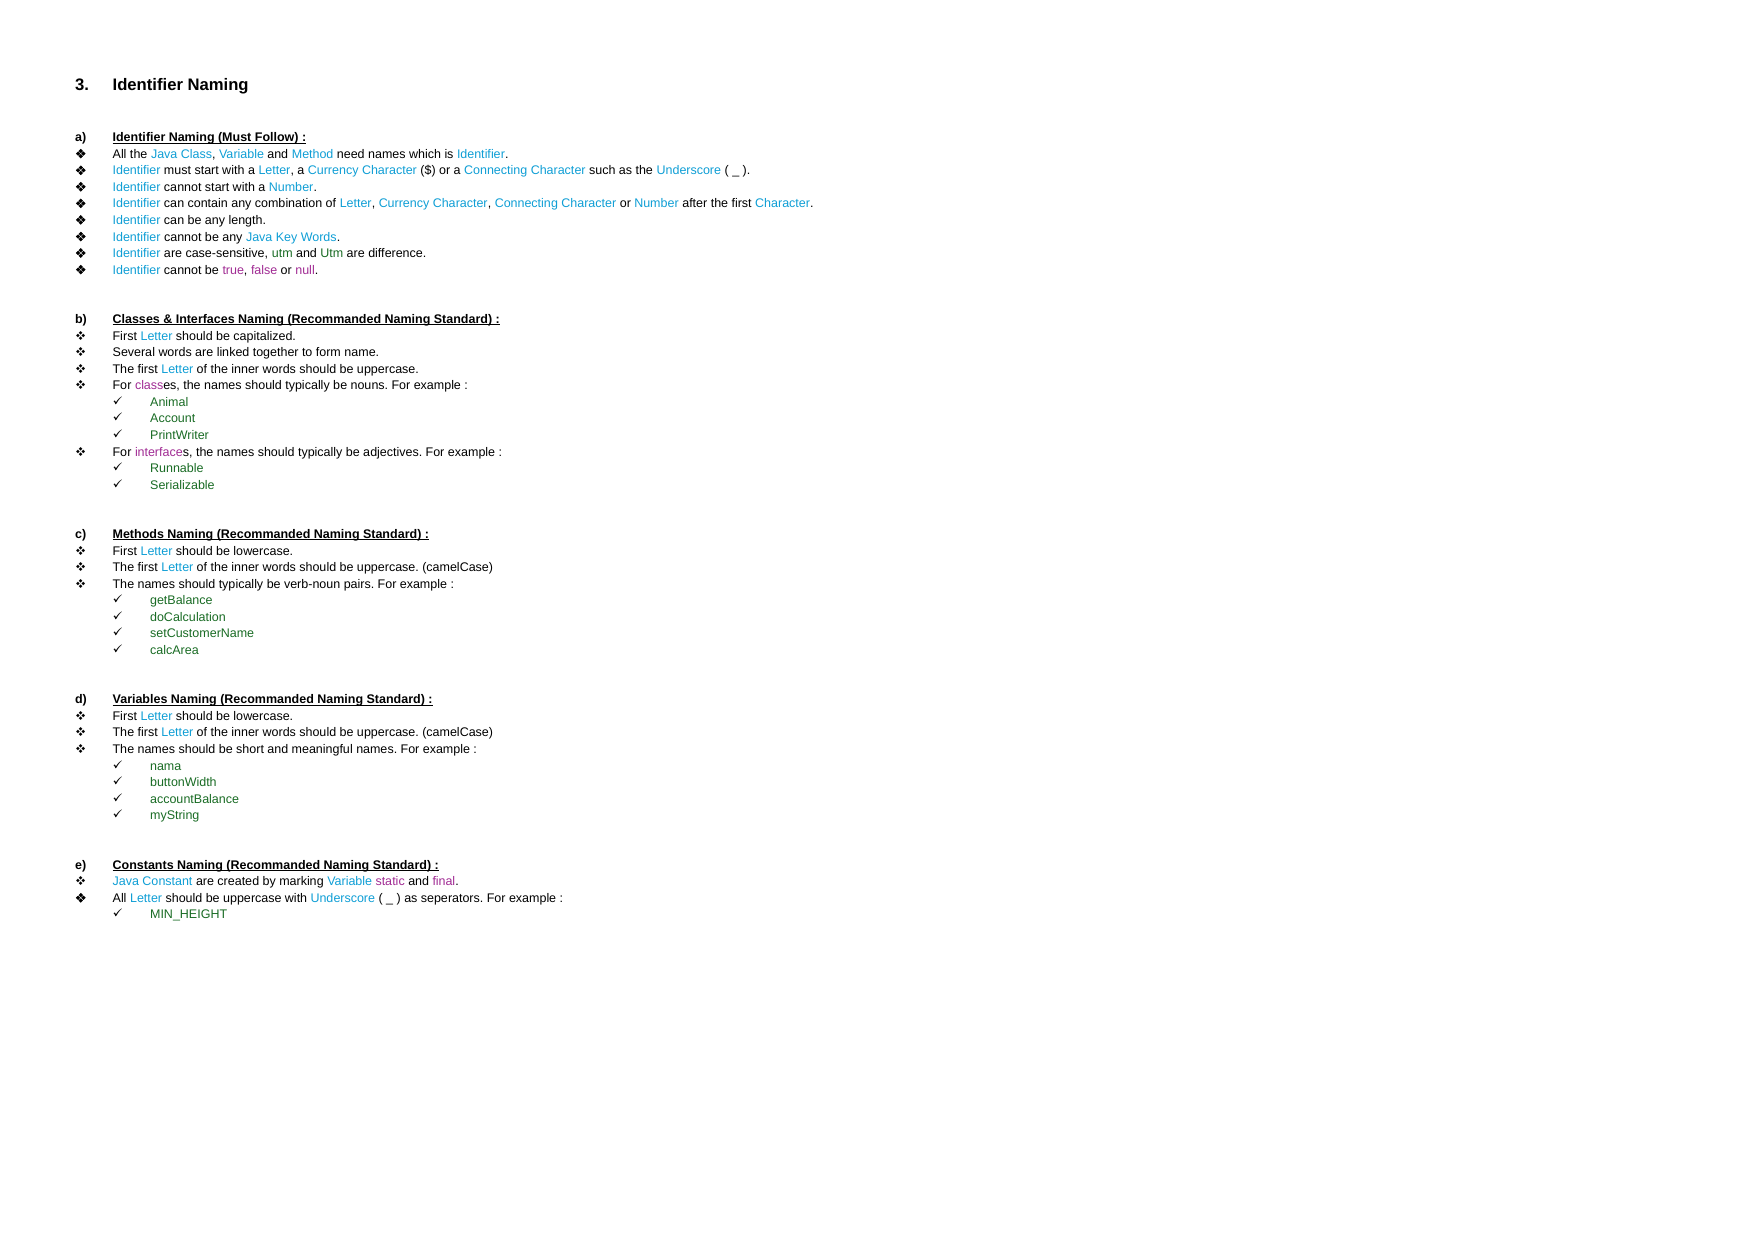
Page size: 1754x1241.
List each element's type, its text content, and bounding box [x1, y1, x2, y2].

picture [442, 198, 447, 207]
picture [449, 200, 455, 207]
picture [397, 166, 405, 174]
picture [131, 893, 137, 902]
picture [154, 712, 160, 720]
list setCustomerName [112, 626, 1679, 641]
picture [138, 894, 146, 902]
picture [311, 893, 318, 902]
picture [379, 198, 386, 207]
picture [154, 332, 160, 340]
list The first Letter of the inner words should be uppercase. (camelCase) [75, 560, 1679, 574]
picture [330, 234, 336, 241]
list MIN_HEIGHT [112, 907, 1679, 921]
picture [158, 151, 164, 158]
picture [185, 877, 191, 885]
picture [151, 149, 156, 158]
list All Letter should be uppercase with Underscore ( _ ) as seperators. For example : [75, 890, 1679, 905]
picture [162, 364, 168, 373]
picture [227, 151, 233, 158]
picture [783, 200, 789, 207]
picture [291, 234, 297, 244]
picture [344, 895, 350, 902]
list Serializable [112, 477, 1679, 492]
list Classes & Interfaces Naming (Recommanded Naming Standard) : [75, 312, 1679, 326]
picture [248, 149, 253, 158]
picture [292, 149, 300, 158]
picture [460, 200, 466, 207]
list The first Letter of the inner words should be uppercase. [75, 361, 1679, 376]
list calcArea [112, 643, 1679, 657]
list buttonWidth [112, 775, 1679, 789]
list The names should be short and meaningful names. For example : [75, 742, 1679, 756]
list Methods Naming (Recommanded Naming Standard) : [75, 527, 1679, 541]
list Identifier Naming (Must Follow) : [75, 130, 1679, 144]
picture [521, 167, 526, 177]
list First Letter should be capitalized. [75, 328, 1679, 343]
picture [540, 165, 545, 174]
picture [276, 232, 283, 241]
picture [433, 198, 440, 207]
picture [657, 165, 664, 174]
picture [162, 562, 168, 571]
picture [335, 878, 341, 885]
list Identifier can contain any combination of Letter, Currency Character, Connecting Character or Number after the first Character. [75, 196, 1679, 211]
picture [253, 234, 259, 241]
list The names should typically be verb-noun pairs. For example : [75, 576, 1679, 591]
picture [141, 546, 147, 555]
picture [181, 149, 188, 158]
picture [165, 877, 174, 885]
list accountBalance [112, 791, 1679, 806]
picture [285, 184, 294, 191]
picture [558, 167, 564, 174]
picture [125, 878, 131, 885]
picture [635, 198, 640, 207]
list Identifier must start with a Letter, a Currency Character ($) or a Connecting Character such as the Underscore ( _ ). [75, 163, 1679, 177]
picture [171, 151, 177, 158]
subtitle Identifier Naming [75, 75, 1679, 94]
picture [154, 547, 160, 555]
picture [790, 199, 798, 207]
list All the Java Class, Variable and Method need names which is Identifier. [75, 146, 1679, 161]
picture [690, 167, 696, 174]
list Identifier cannot be any Java Key Words. [75, 229, 1679, 244]
picture [578, 200, 584, 207]
list Identifier cannot be true, false or null. [75, 262, 1679, 277]
picture [661, 198, 666, 207]
picture [347, 167, 355, 174]
picture [531, 165, 538, 174]
picture [313, 149, 318, 158]
picture [378, 167, 384, 174]
list First Letter should be lowercase. [75, 543, 1679, 558]
picture [756, 198, 763, 207]
picture [423, 200, 429, 210]
list Identifier cannot start with a Number. [75, 179, 1679, 194]
list nama [112, 758, 1679, 773]
picture [356, 876, 361, 885]
picture [119, 878, 125, 885]
picture [300, 232, 308, 241]
list Identifier are case-sensitive, utm and Utm are difference. [75, 246, 1679, 260]
picture [162, 727, 168, 736]
picture [219, 149, 227, 158]
list getBalance [112, 593, 1679, 607]
list First Letter should be lowercase. [75, 708, 1679, 723]
picture [193, 151, 211, 158]
list Runnable [112, 461, 1679, 475]
picture [495, 198, 502, 207]
picture [363, 165, 370, 174]
picture [272, 166, 278, 174]
list The first Letter of the inner words should be uppercase. (camelCase) [75, 725, 1679, 739]
picture [597, 199, 604, 207]
picture [112, 876, 117, 885]
list For interfaces, the names should typically be adjectives. For example : [75, 444, 1679, 459]
list Variables Naming (Recommanded Naming Standard) : [75, 692, 1679, 706]
picture [571, 198, 576, 207]
picture [266, 234, 272, 241]
picture [259, 234, 265, 241]
picture [308, 165, 315, 174]
picture [259, 165, 265, 174]
picture [164, 151, 170, 158]
picture [465, 165, 472, 174]
list Java Constant are created by marking Variable static and final. [75, 874, 1679, 888]
picture [246, 232, 251, 241]
picture [547, 167, 553, 174]
picture [565, 166, 573, 174]
list For classes, the names should typically be nouns. For example : [75, 378, 1679, 392]
list Constants Naming (Recommanded Naming Standard) : [75, 857, 1679, 872]
picture [349, 878, 355, 885]
picture [533, 199, 540, 207]
list Several words are linked together to form name. [75, 345, 1679, 359]
picture [141, 711, 147, 720]
picture [269, 182, 276, 191]
picture [653, 200, 660, 207]
list myString [112, 808, 1679, 822]
list Animal [112, 394, 1679, 409]
picture [241, 151, 247, 158]
picture [141, 331, 147, 340]
list PrintWriter [112, 428, 1679, 442]
picture [589, 200, 595, 207]
picture [673, 165, 678, 174]
list Identifier can be any length. [75, 213, 1679, 227]
list doCalculation [112, 609, 1679, 624]
list Account [112, 411, 1679, 426]
